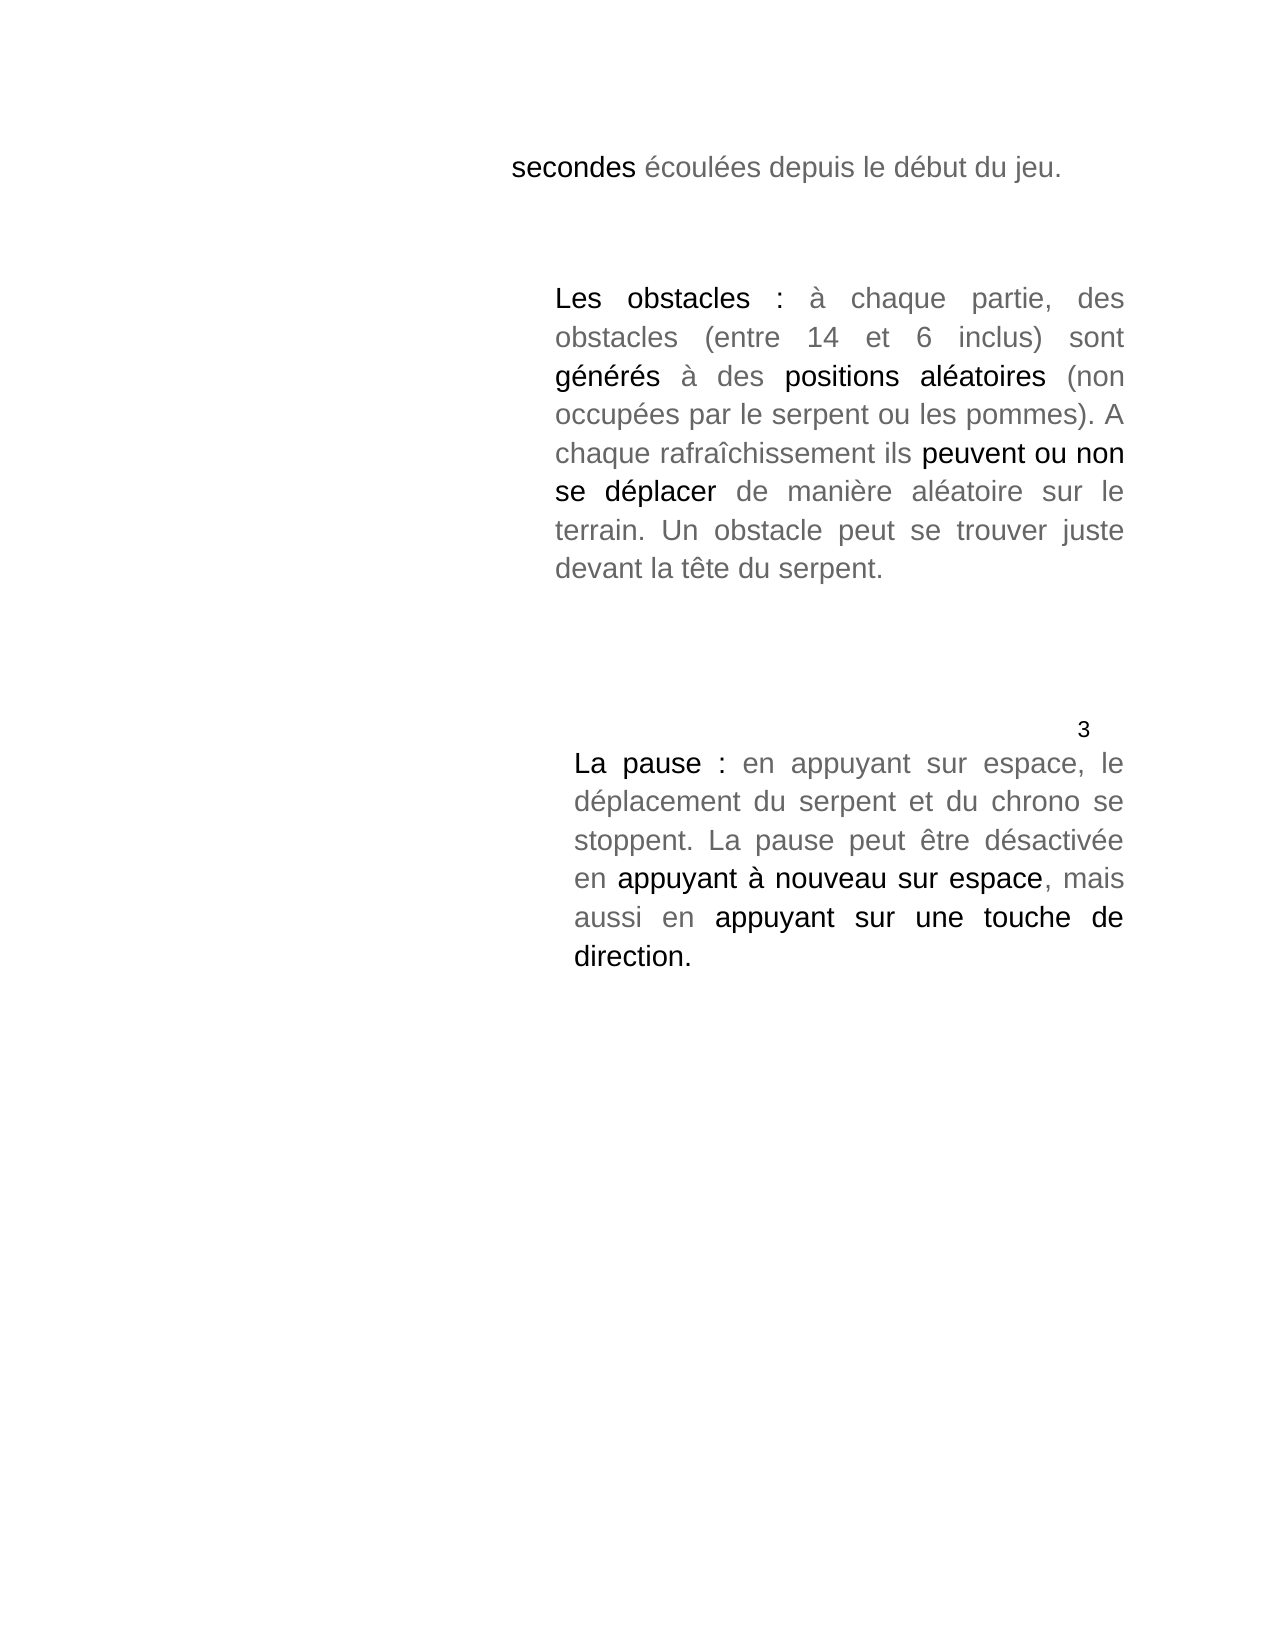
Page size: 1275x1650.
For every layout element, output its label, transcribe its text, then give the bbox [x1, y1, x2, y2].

text 3 [1077, 716, 1124, 742]
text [511, 150, 1123, 183]
text La pause : en appuyant sur espace, le déplacement du serpent et du chrono se stoppent. La pause peut être désactivée en appuyant à nouveau sur espace, mais aussi en appuyant sur une touche de direction. [574, 746, 1124, 972]
text Les obstacles : à chaque partie, des obstacles (entre 14 et 6 inclus) sont générés à des positions aléatoires (non occupées par le serpent ou les pommes). A chaque rafraîchissement ils peuvent ou non se déplacer de manière aléatoire sur le terrain. Un obstacle peut se trouver juste devant la tête du serpent. [555, 281, 1125, 585]
